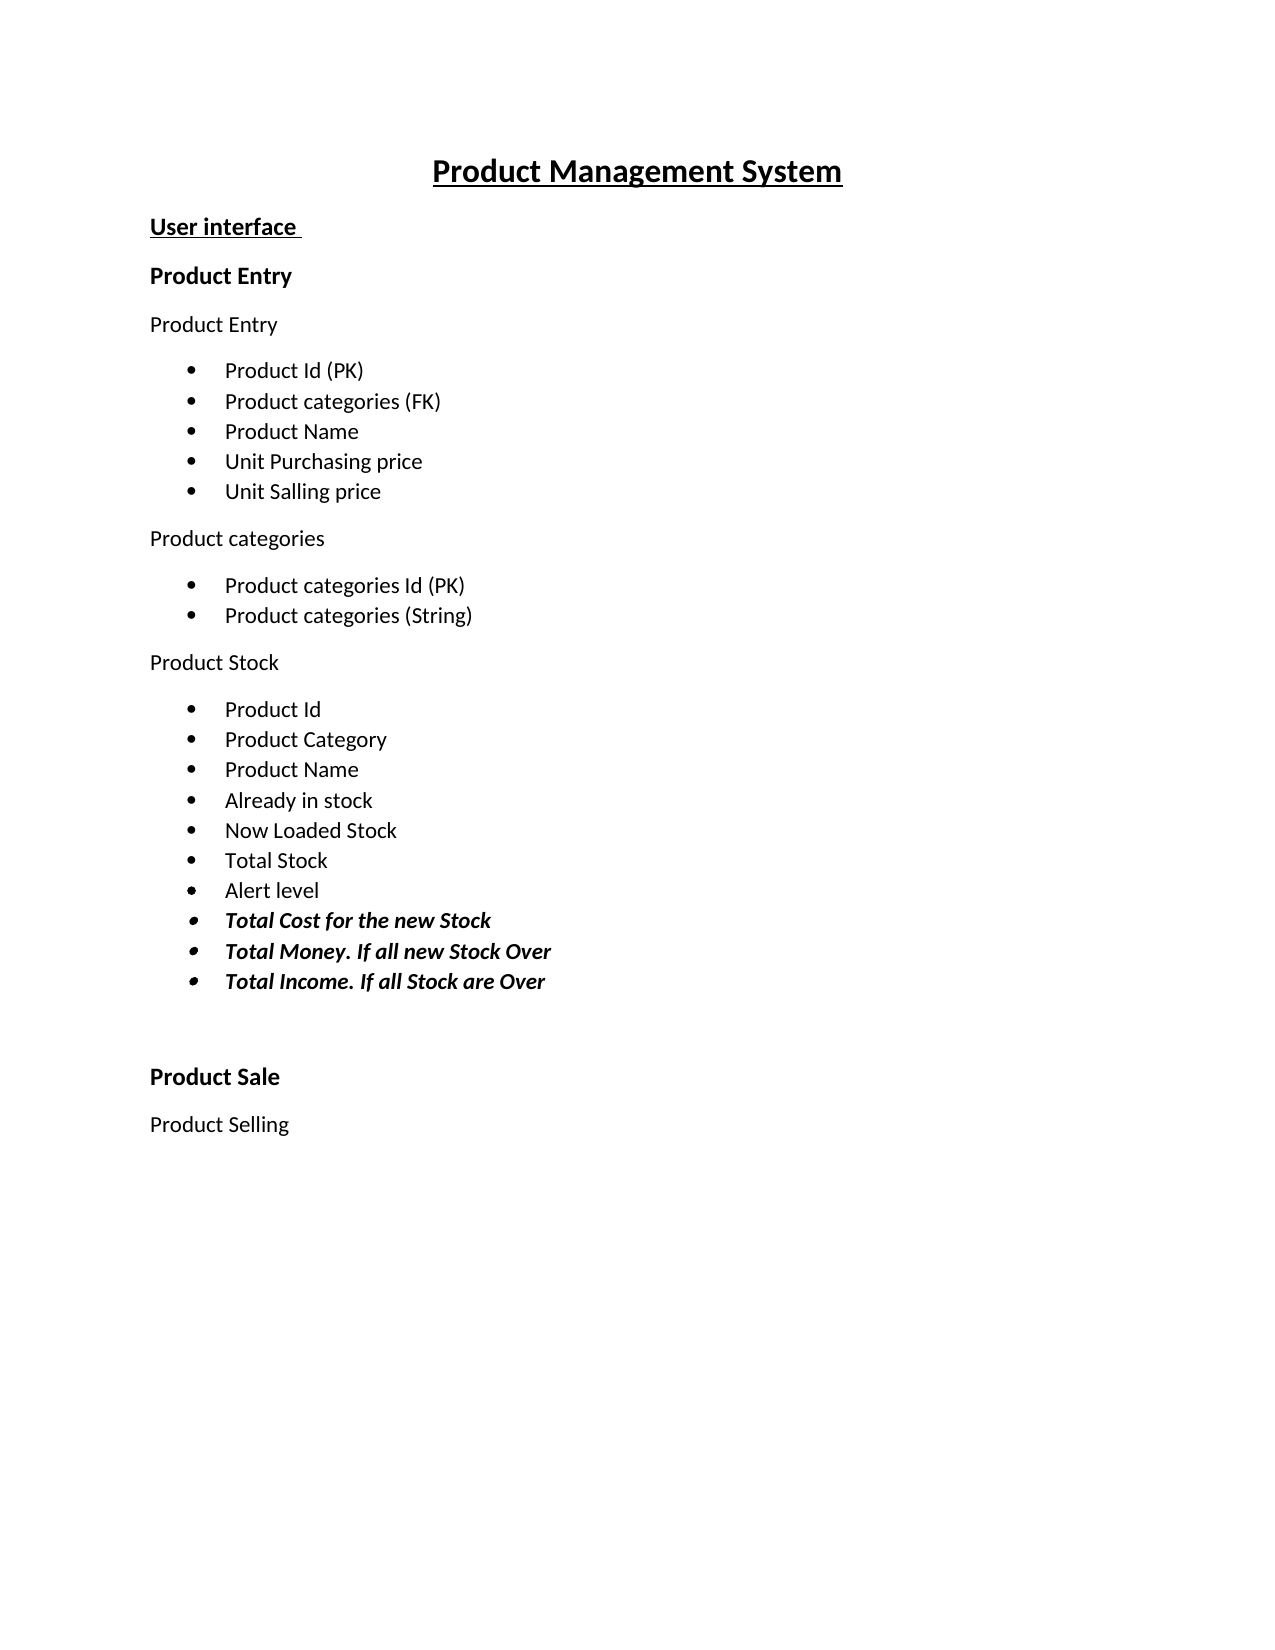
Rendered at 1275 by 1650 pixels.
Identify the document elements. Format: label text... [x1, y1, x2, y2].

list Product Id (PK) [187, 357, 1125, 385]
text User interface [150, 211, 1125, 241]
list Product Category [187, 725, 1125, 753]
list Product categories (FK) [187, 387, 1125, 415]
list Alert level [187, 876, 1125, 904]
list Product Name [187, 417, 1125, 445]
list Total Money. If all new Stock Over [187, 937, 1125, 965]
text Product Sale [150, 1061, 1125, 1091]
list Product Name [187, 756, 1125, 784]
list Already in stock [187, 786, 1125, 814]
list Unit Salling price [187, 477, 1125, 506]
list Product categories (String) [187, 601, 1125, 629]
list Total Stock [187, 846, 1125, 874]
text Product Management System [150, 150, 1125, 191]
list Total Income. If all Stock are Over [187, 967, 1125, 995]
list Product Id [187, 695, 1125, 723]
list Unit Purchasing price [187, 447, 1125, 475]
list Now Loaded Stock [187, 816, 1125, 844]
text Product Stock [150, 648, 1125, 676]
text Product categories [150, 524, 1125, 552]
list Total Cost for the new Stock [187, 907, 1125, 935]
text Product Entry [150, 260, 1125, 291]
text Product Entry [150, 310, 1125, 338]
text Product Selling [150, 1110, 1125, 1138]
list Product categories Id (PK) [187, 571, 1125, 599]
